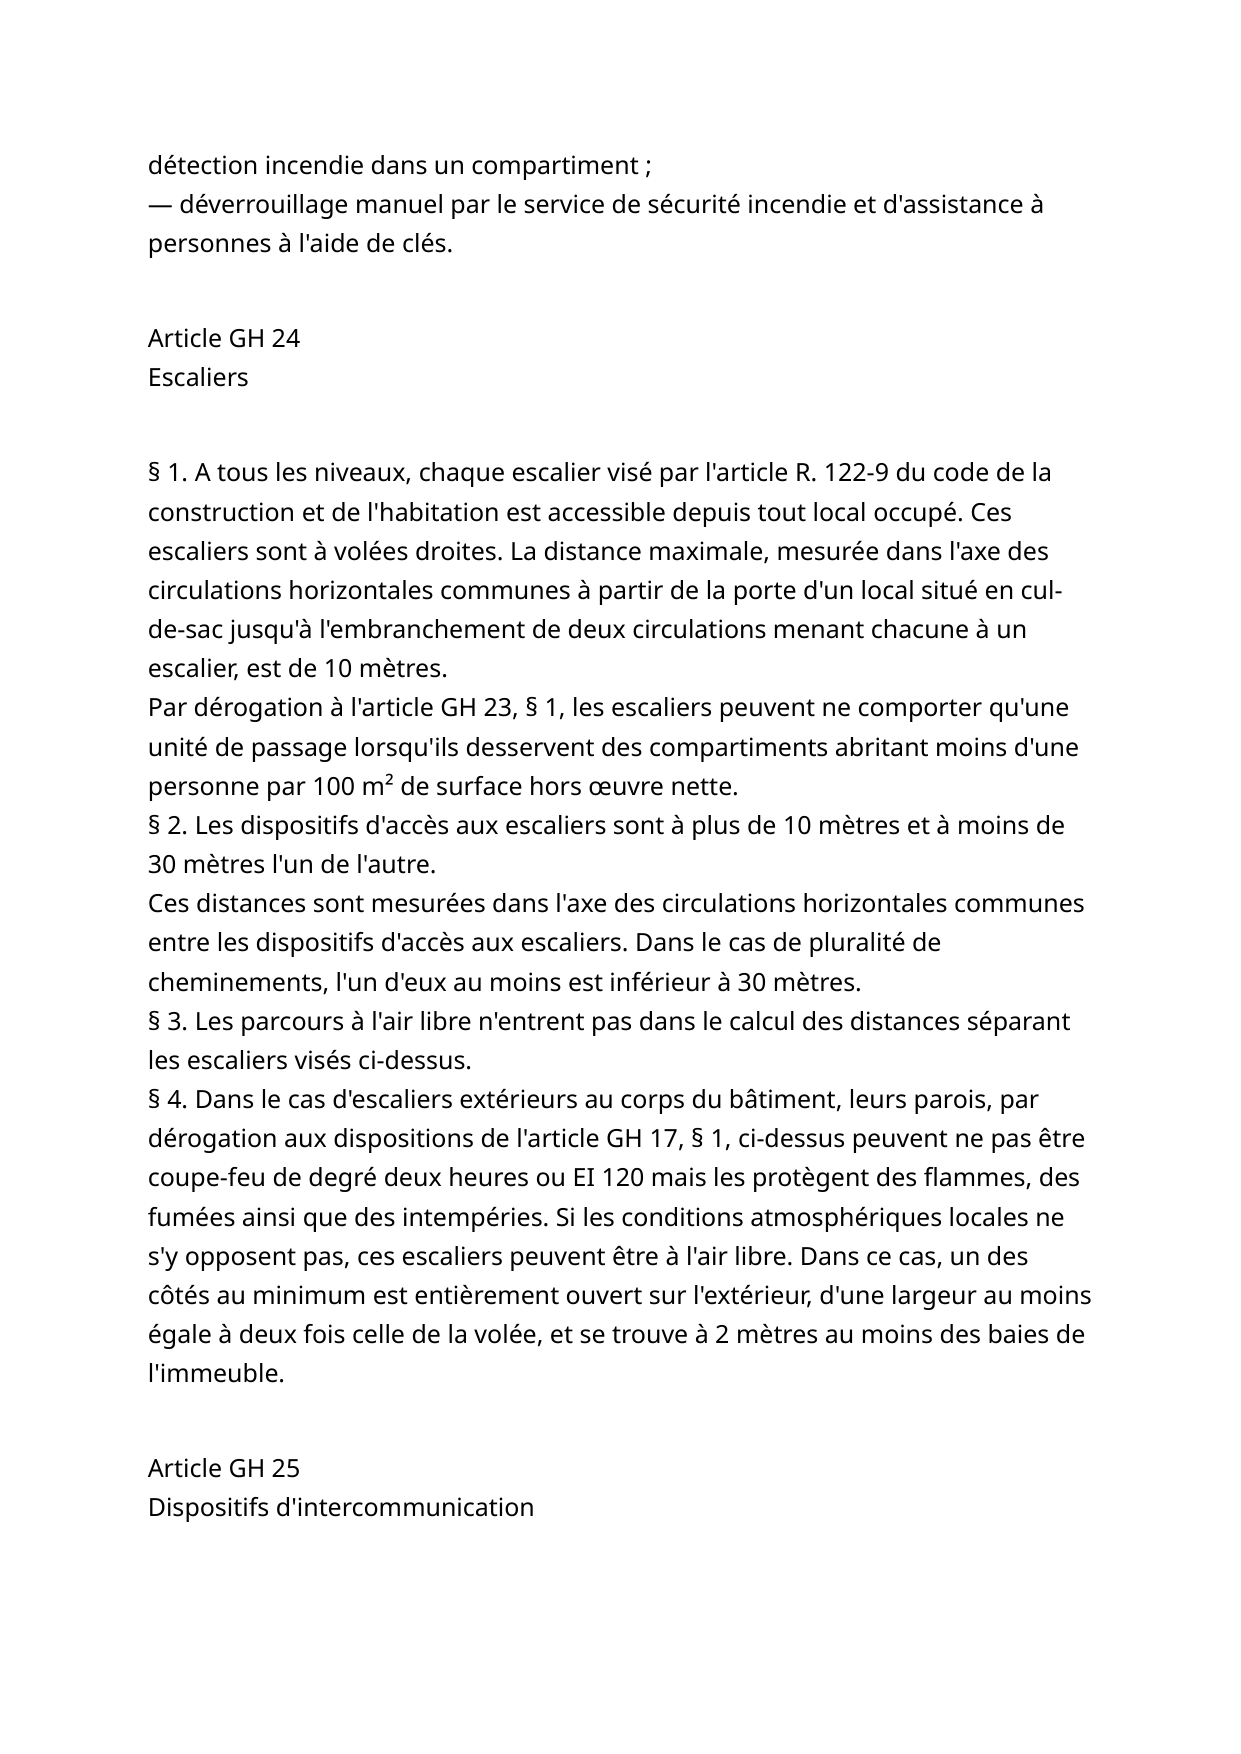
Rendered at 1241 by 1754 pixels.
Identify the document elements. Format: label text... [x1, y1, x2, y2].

text Article GH 24 Escaliers [148, 282, 1093, 394]
text Article GH 25 Dispositifs d'intercommunication [148, 1412, 1093, 1524]
text § 1. A tous les niveaux, chaque escalier visé par l'article R. 122-9 du code de la construction et de l'habitation est accessible depuis tout local occupé. Ces escaliers sont à volées droites. La distance maximale, mesurée dans l'axe des circulations horizontales communes à partir de la porte d'un local situé en cul-de-sac jusqu'à l'embranchement de deux circulations menant chacune à un escalier, est de 10 mètres. Par dérogation à l'article GH 23, § 1, les escaliers peuvent ne comporter qu'une unité de passage lorsqu'ils desservent des compartiments abritant moins d'une personne par 100 m² de surface hors œuvre nette. § 2. Les dispositifs d'accès aux escaliers sont à plus de 10 mètres et à moins de 30 mètres l'un de l'autre. Ces distances sont mesurées dans l'axe des circulations horizontales communes entre les dispositifs d'accès aux escaliers. Dans le cas de pluralité de cheminements, l'un d'eux au moins est inférieur à 30 mètres. § 3. Les parcours à l'air libre n'entrent pas dans le calcul des distances séparant les escaliers visés ci-dessus. § 4. Dans le cas d'escaliers extérieurs au corps du bâtiment, leurs parois, par dérogation aux dispositions de l'article GH 17, § 1, ci-dessus peuvent ne pas être coupe-feu de degré deux heures ou EI 120 mais les protègent des flammes, des fumées ainsi que des intempéries. Si les conditions atmosphériques locales ne s'y opposent pas, ces escaliers peuvent être à l'air libre. Dans ce cas, un des côtés au minimum est entièrement ouvert sur l'extérieur, d'une largeur au moins égale à deux fois celle de la volée, et se trouve à 2 mètres au moins des baies de l'immeuble. [148, 416, 1093, 1390]
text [148, 148, 1093, 260]
